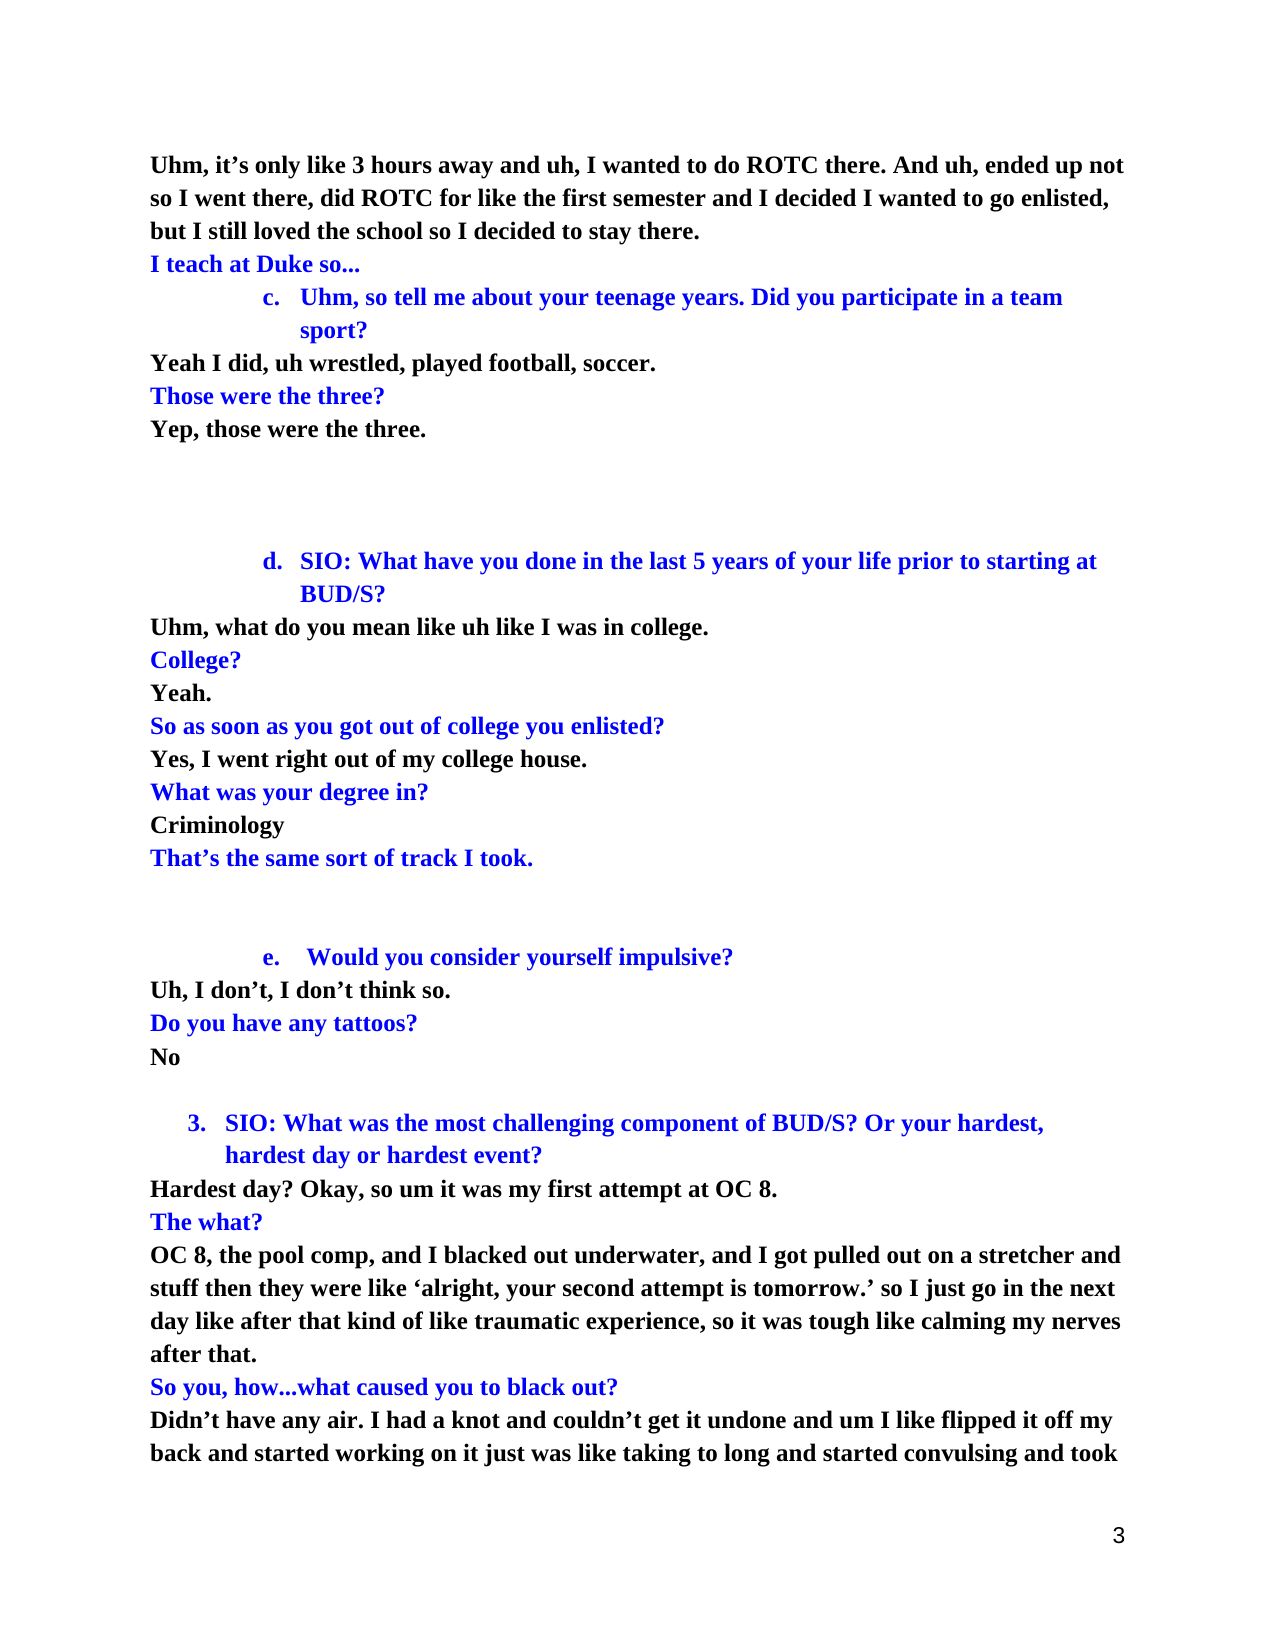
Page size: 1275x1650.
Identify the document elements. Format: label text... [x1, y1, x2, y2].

text So you, how...what caused you to black out? [150, 1372, 1125, 1401]
text Hardest day? Okay, so um it was my first attempt at OC 8. [150, 1174, 1125, 1202]
text So as soon as you got out of college you enlisted? [150, 711, 1125, 740]
text What was your degree in? [150, 777, 1125, 806]
text No [150, 1042, 1125, 1070]
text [150, 1405, 1125, 1467]
text Do you have any tattoos? [150, 1008, 1125, 1037]
text Uhm, it’s only like 3 hours away and uh, I wanted to do ROTC there. And uh, ended up not so I went there, did ROTC for like the first semester and I decided I wanted to go enlisted, but I still loved the school so I decided to stay there. [150, 150, 1125, 245]
text Uh, I don’t, I don’t think so. [150, 976, 1125, 1004]
text Yeah I did, uh wrestled, played football, soccer. [150, 348, 1125, 377]
text I teach at Duke so... [150, 249, 1125, 278]
text Yep, those were the three. [150, 414, 1125, 443]
list Would you consider yourself impulsive? [262, 942, 1125, 971]
text Yes, I went right out of my college house. [150, 744, 1125, 773]
list SIO: What was the most challenging component of BUD/S? Or your hardest, hardest day or hardest event? [187, 1108, 1125, 1169]
text Those were the three? [150, 381, 1125, 410]
list SIO: What have you done in the last 5 years of your life prior to starting at BUD/S? [262, 546, 1125, 608]
text OC 8, the pool comp, and I blacked out underwater, and I got pulled out on a stretcher and stuff then they were like ‘alright, your second attempt is tomorrow.’ so I just go in the next day like after that kind of like traumatic experience, so it was tough like calming my nerves after that. [150, 1240, 1125, 1367]
list Uhm, so tell me about your teenage years. Did you participate in a team sport? [262, 282, 1125, 344]
text Uhm, what do you mean like uh like I was in college. [150, 612, 1125, 641]
text Yeah. [150, 678, 1125, 707]
text Criminology [150, 810, 1125, 839]
text That’s the same sort of track I took. [150, 843, 1125, 872]
text The what? [150, 1207, 1125, 1235]
text College? [150, 645, 1125, 674]
